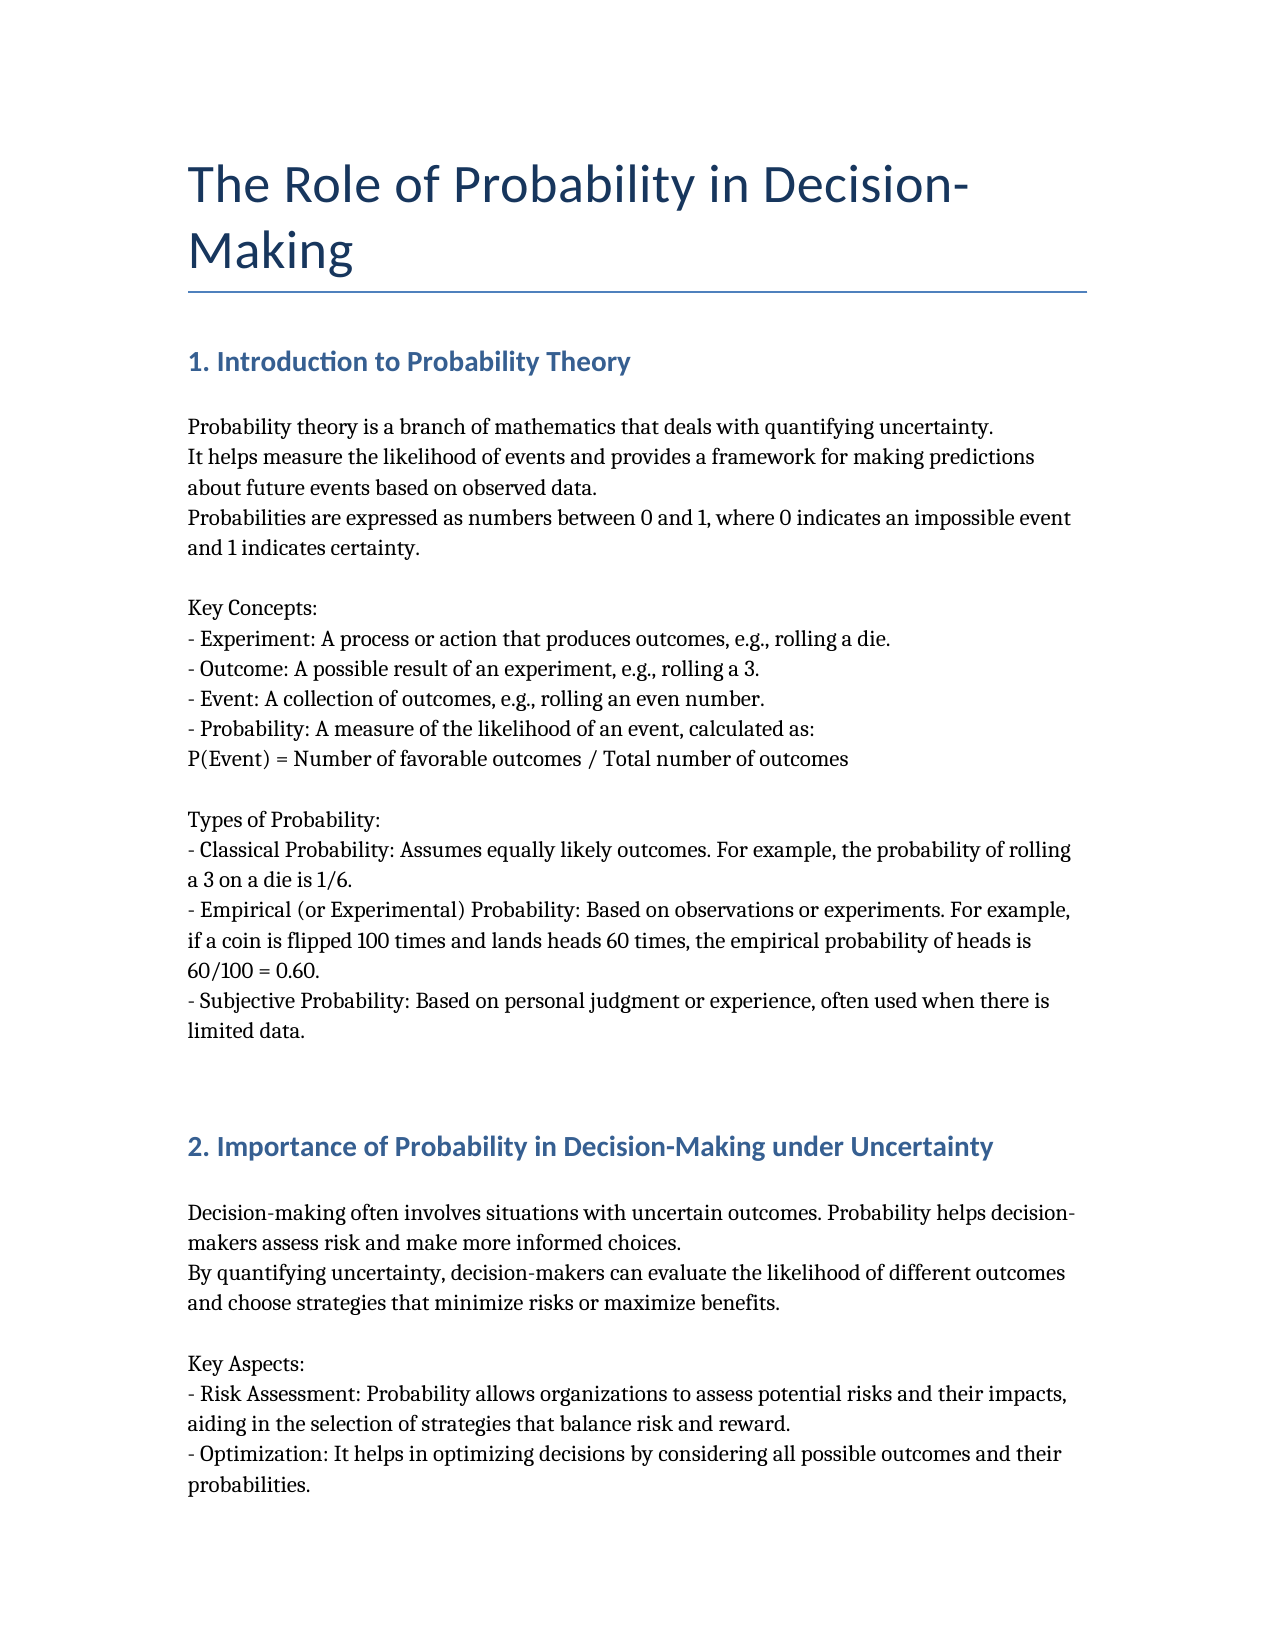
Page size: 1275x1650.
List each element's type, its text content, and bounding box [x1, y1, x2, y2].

title The Role of Probability in Decision-Making [187, 150, 1087, 293]
text Probability theory is a branch of mathematics that deals with quantifying uncertainty. It helps measure the likelihood of events and provides a framework for making predictions about future events based on observed data. Probabilities are expressed as numbers between 0 and 1, where 0 indicates an impossible event and 1 indicates certainty. Key Concepts: - Experiment: A process or action that produces outcomes, e.g., rolling a die. - Outcome: A possible result of an experiment, e.g., rolling a 3. - Event: A collection of outcomes, e.g., rolling an even number. - Probability: A measure of the likelihood of an event, calculated as: P(Event) = Number of favorable outcomes / Total number of outcomes Types of Probability: - Classical Probability: Assumes equally likely outcomes. For example, the probability of rolling a 3 on a die is 1/6. - Empirical (or Experimental) Probability: Based on observations or experiments. For example, if a coin is flipped 100 times and lands heads 60 times, the empirical probability of heads is 60/100 = 0.60. - Subjective Probability: Based on personal judgment or experience, often used when there is limited data. [187, 384, 1087, 1074]
subtitle 2. Importance of Probability in Decision-Making under Uncertainty [187, 1128, 1087, 1164]
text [187, 1169, 1087, 1498]
subtitle 1. Introduction to Probability Theory [187, 343, 1087, 378]
